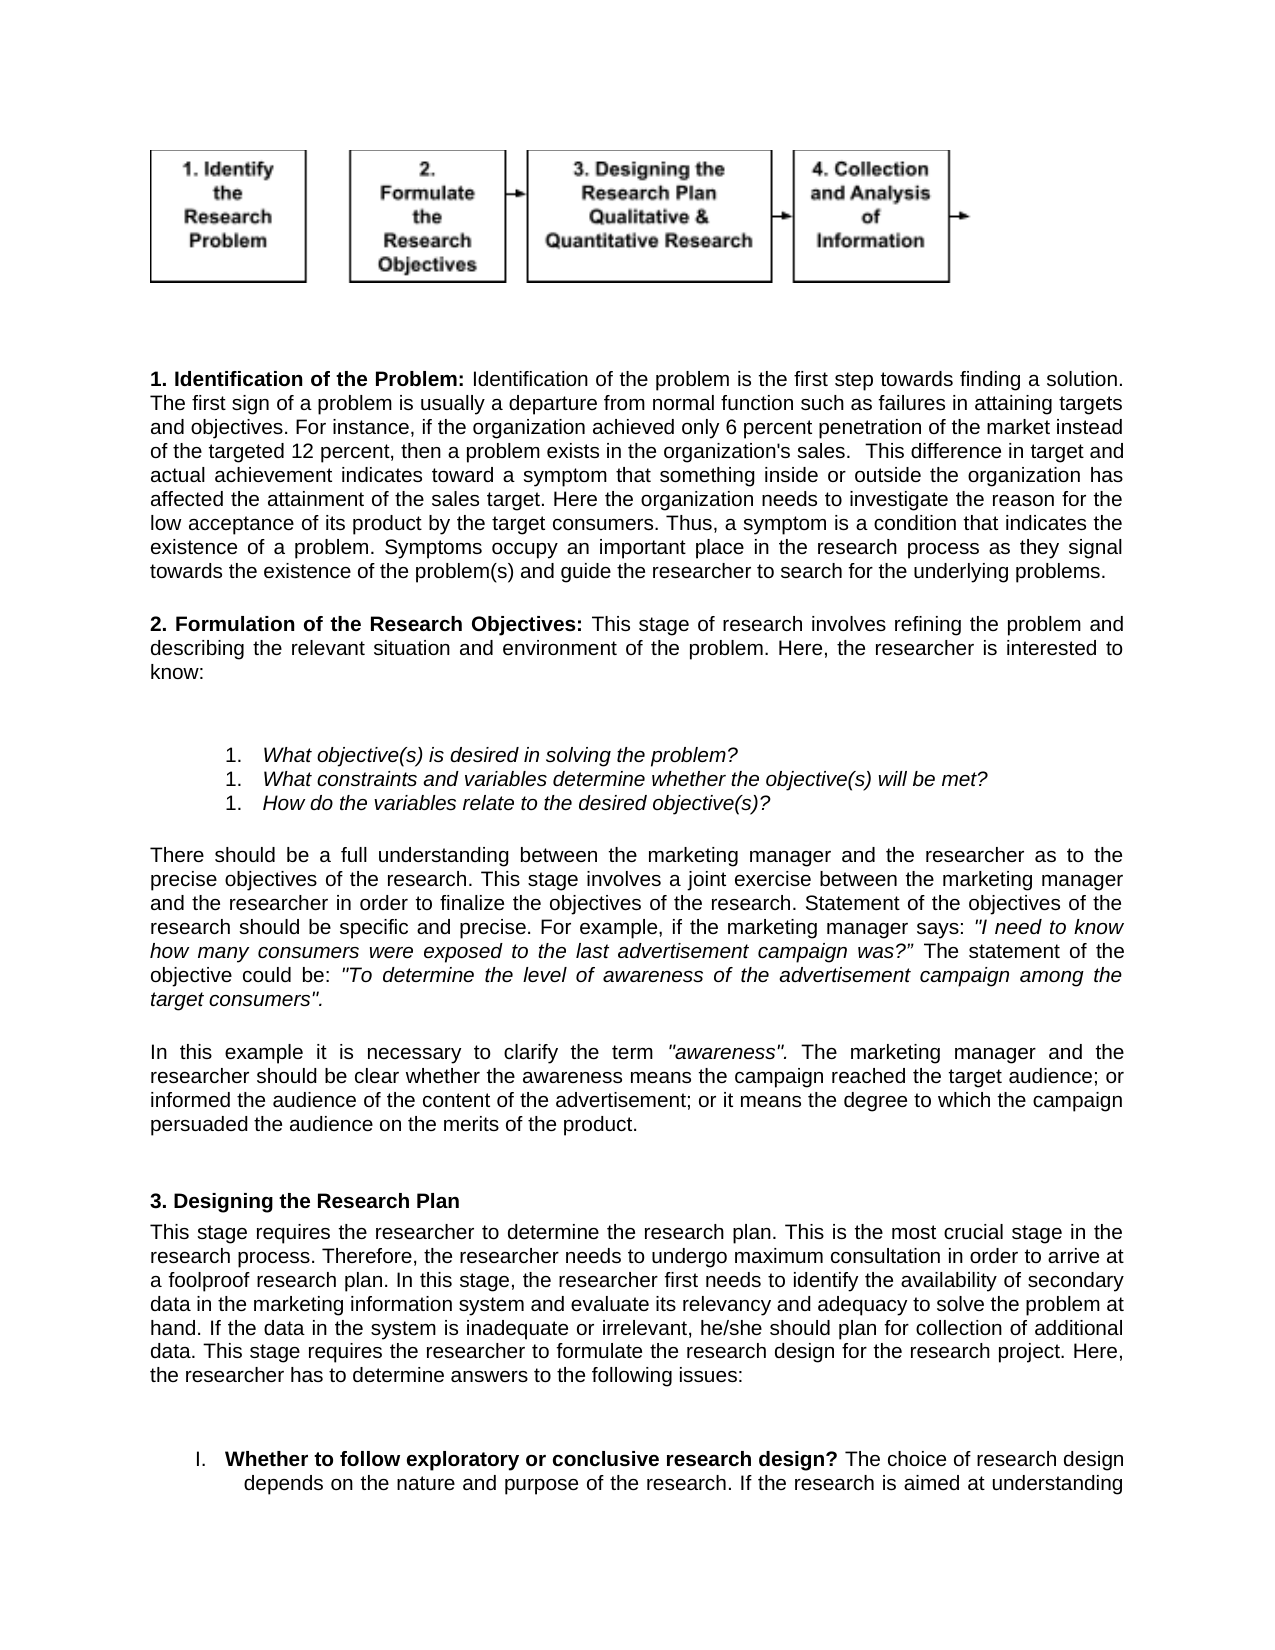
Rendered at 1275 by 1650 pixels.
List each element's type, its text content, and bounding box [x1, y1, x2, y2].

list How do the variables relate to the desired objective(s)? [225, 791, 1125, 814]
text 3. Designing the Research Plan [150, 1189, 1125, 1213]
text 1. Identification of the Problem: Identification of the problem is the first step towards finding a solution. The first sign of a problem is usually a departure from normal function such as failures in attaining targets and objectives. For instance, if the organization achieved only 6 percent penetration of the market instead of the targeted 12 percent, then a problem exists in the organization's sales. This difference in target and actual achievement indicates toward a symptom that something inside or outside the organization has affected the attainment of the sales target. Here the organization needs to investigate the reason for the low acceptance of its product by the target consumers. Thus, a symptom is a condition that indicates the existence of a problem. Symptoms occupy an important place in the research process as they signal towards the existence of the problem(s) and guide the researcher to search for the underlying problems. [150, 367, 1125, 583]
text This stage requires the researcher to determine the research plan. This is the most crucial stage in the research process. Therefore, the researcher needs to undergo maximum consultation in order to arrive at a foolproof research plan. In this stage, the researcher first needs to identify the availability of secondary data in the marketing information system and evaluate its relevancy and adequacy to solve the problem at hand. If the data in the system is inadequate or irrelevant, he/she should plan for collection of additional data. This stage requires the researcher to formulate the research design for the research project. Here, the researcher has to determine answers to the following issues: [150, 1219, 1125, 1387]
text In this example it is necessary to clarify the term "awareness". The marketing manager and the researcher should be clear whether the awareness means the campaign reached the target audience; or informed the audience of the content of the advertisement; or it means the degree to which the campaign persuaded the audience on the merits of the product. [150, 1040, 1125, 1136]
list What constraints and variables determine whether the objective(s) will be met? [225, 767, 1125, 791]
list What objective(s) is desired in solving the problem? [225, 743, 1125, 767]
picture [150, 150, 1125, 283]
text There should be a full understanding between the marketing manager and the researcher as to the precise objectives of the research. This stage involves a joint exercise between the marketing manager and the researcher in order to finalize the objectives of the research. Statement of the objectives of the research should be specific and precise. For example, if the marketing manager says: "I need to know how many consumers were exposed to the last advertisement campaign was?” The statement of the objective could be: "To determine the level of awareness of the advertisement campaign among the target consumers". [150, 843, 1125, 1011]
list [206, 1447, 1125, 1494]
text 2. Formulation of the Research Objectives: This stage of research involves refining the problem and describing the relevant situation and environment of the problem. Here, the researcher is interested to know: [150, 612, 1125, 683]
